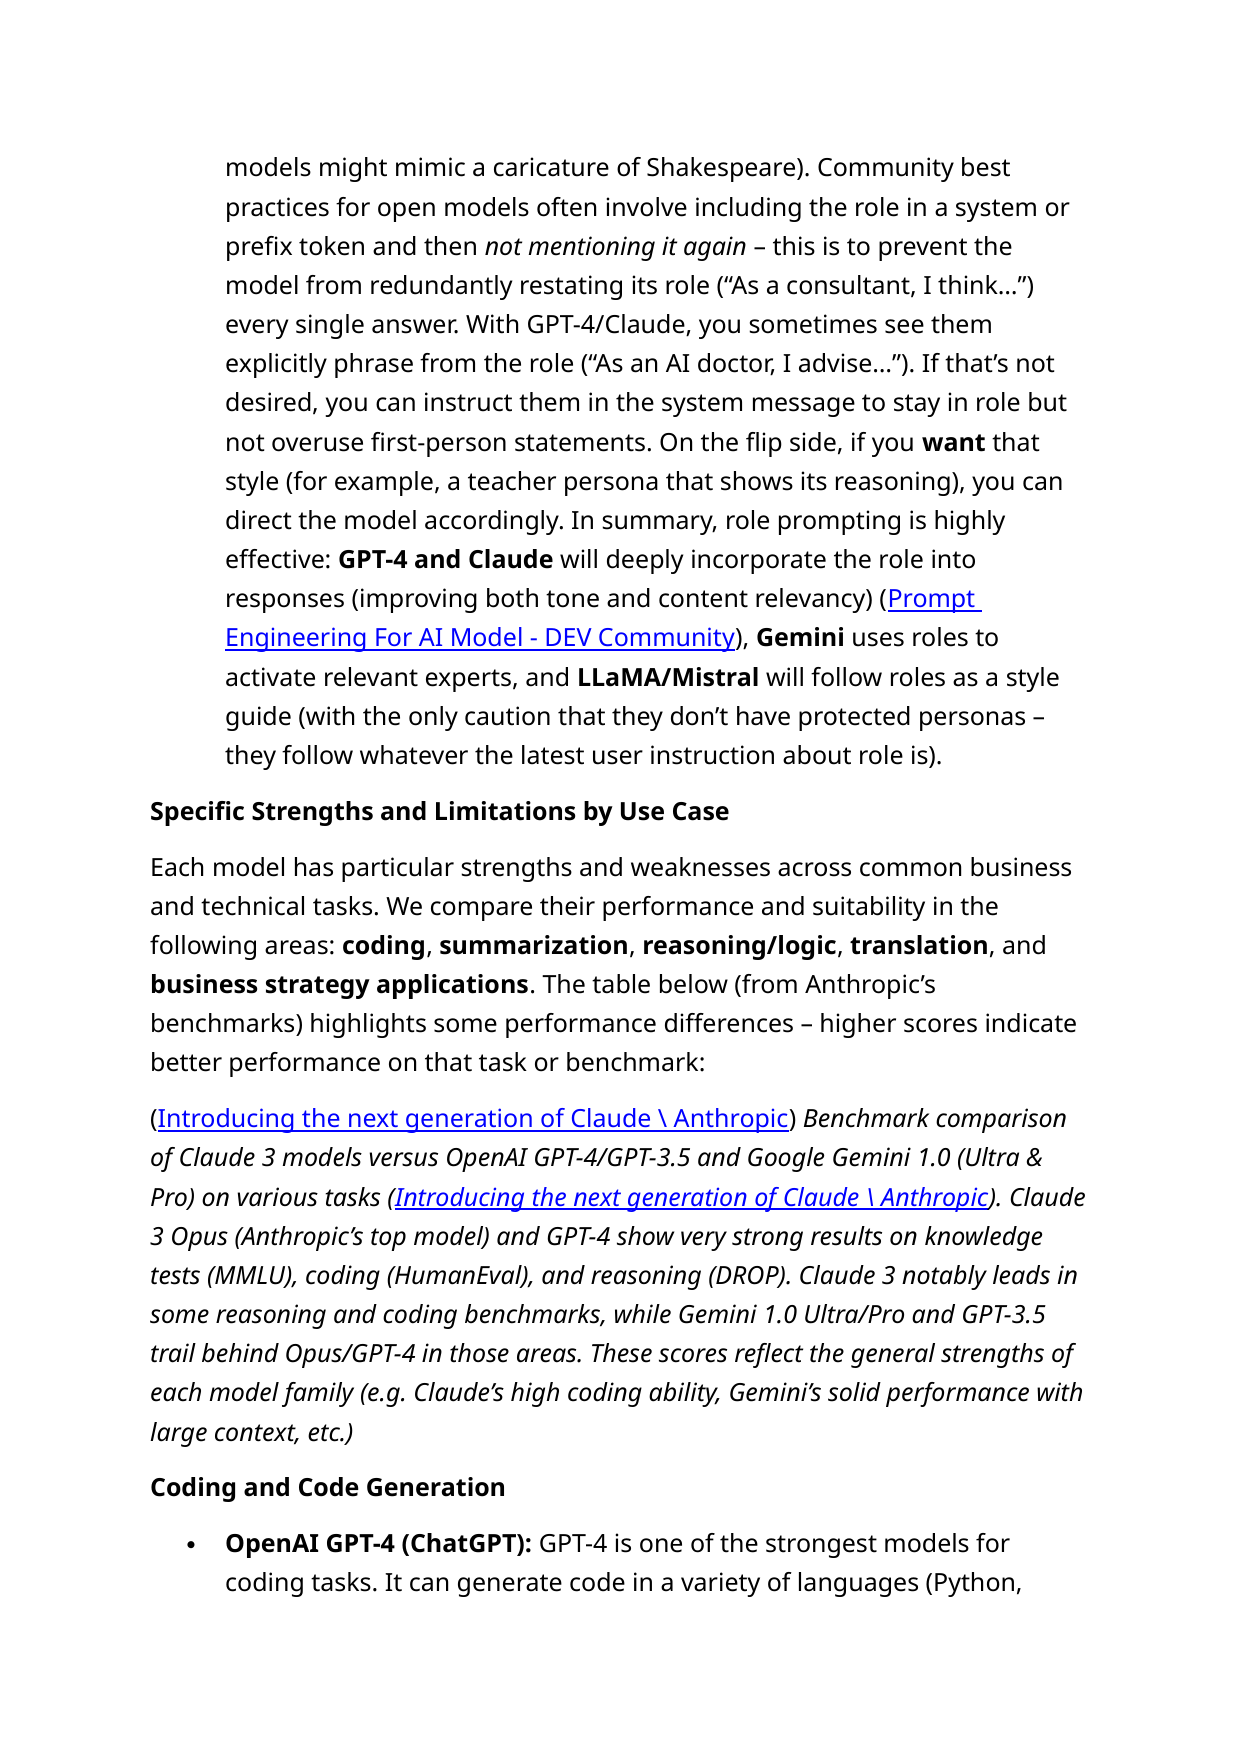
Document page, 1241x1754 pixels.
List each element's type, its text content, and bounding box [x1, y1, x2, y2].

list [187, 150, 1090, 772]
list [187, 1526, 1090, 1599]
text Specific Strengths and Limitations by Use Case [150, 793, 1090, 827]
text Each model has particular strengths and weaknesses across common business and technical tasks. We compare their performance and suitability in the following areas: coding, summarization, reasoning/logic, translation, and business strategy applications. The table below (from Anthropic’s benchmarks) highlights some performance differences – higher scores indicate better performance on that task or benchmark: [150, 849, 1090, 1079]
text Coding and Code Generation [150, 1470, 1090, 1504]
text (Introducing the next generation of Claude \ Anthropic) Benchmark comparison of Claude 3 models versus OpenAI GPT-4/GPT-3.5 and Google Gemini 1.0 (Ultra & Pro) on various tasks (Introducing the next generation of Claude \ Anthropic). Claude 3 Opus (Anthropic’s top model) and GPT-4 show very strong results on knowledge tests (MMLU), coding (HumanEval), and reasoning (DROP). Claude 3 notably leads in some reasoning and coding benchmarks, while Gemini 1.0 Ultra/Pro and GPT-3.5 trail behind Opus/GPT-4 in those areas. These scores reflect the general strengths of each model family (e.g. Claude’s high coding ability, Gemini’s solid performance with large context, etc.) [150, 1101, 1090, 1448]
